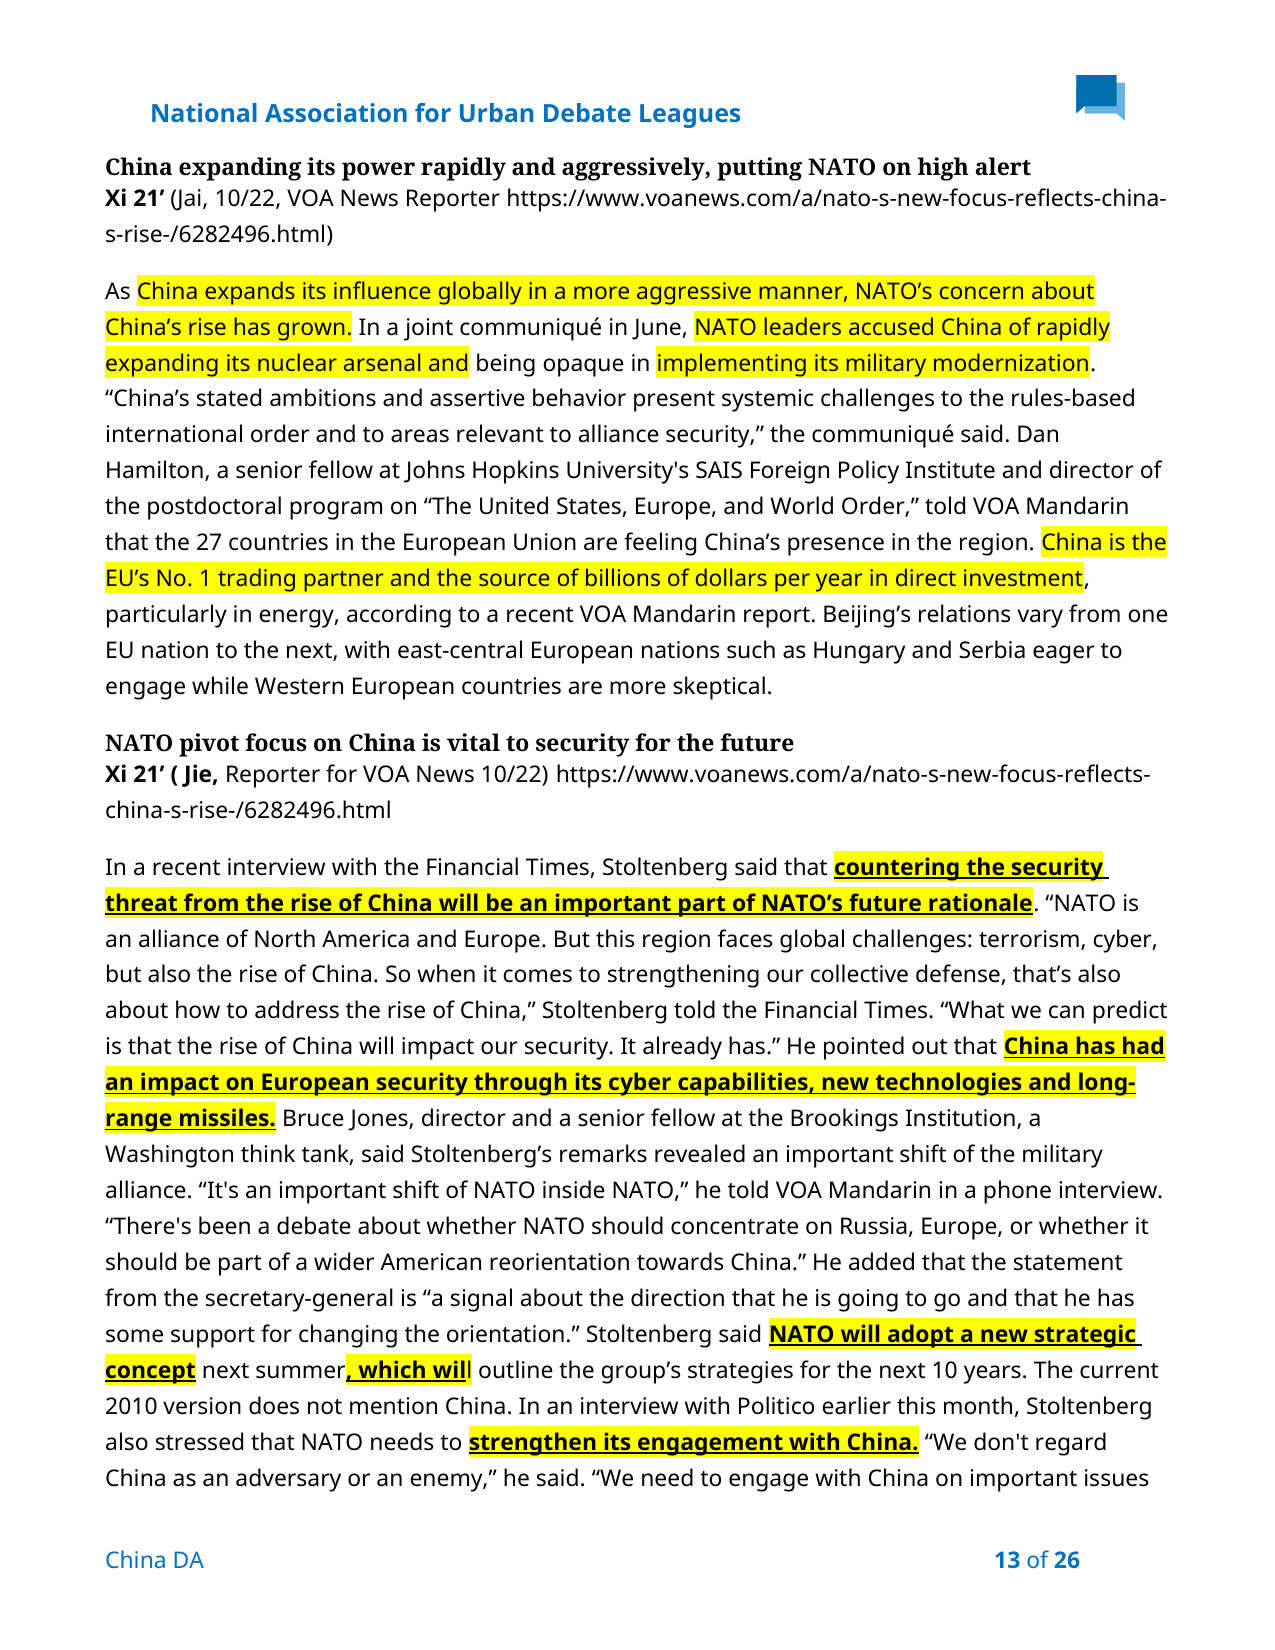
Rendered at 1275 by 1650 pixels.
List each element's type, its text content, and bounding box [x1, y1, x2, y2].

text Xi 21’ ( Jie, Reporter for VOA News 10/22) https://www.voanews.com/a/nato-s-new-focus-reflects-china-s-rise-/6282496.html [105, 758, 1170, 825]
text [105, 851, 1170, 1493]
subtitle NATO pivot focus on China is vital to security for the future [105, 727, 1170, 758]
text As China expands its influence globally in a more aggressive manner, NATO’s concern about China’s rise has grown. In a joint communiqué in June, NATO leaders accused China of rapidly expanding its nuclear arsenal and being opaque in implementing its military modernization. “China’s stated ambitions and assertive behavior present systemic challenges to the rules-based international order and to areas relevant to alliance security,” the communiqué said. Dan Hamilton, a senior fellow at Johns Hopkins University's SAIS Foreign Policy Institute and director of the postdoctoral program on “The United States, Europe, and World Order,” told VOA Mandarin that the 27 countries in the European Union are feeling China’s presence in the region. China is the EU’s No. 1 trading partner and the source of billions of dollars per year in direct investment, particularly in energy, according to a recent VOA Mandarin report. Beijing’s relations vary from one EU nation to the next, with east-central European nations such as Hungary and Serbia eager to engage while Western European countries are more skeptical. [105, 274, 1170, 701]
text Xi 21’ (Jai, 10/22, VOA News Reporter https://www.voanews.com/a/nato-s-new-focus-reflects-china-s-rise-/6282496.html) [105, 182, 1170, 249]
picture [1075, 75, 1125, 123]
subtitle China expanding its power rapidly and aggressively, putting NATO on high alert [105, 151, 1170, 182]
